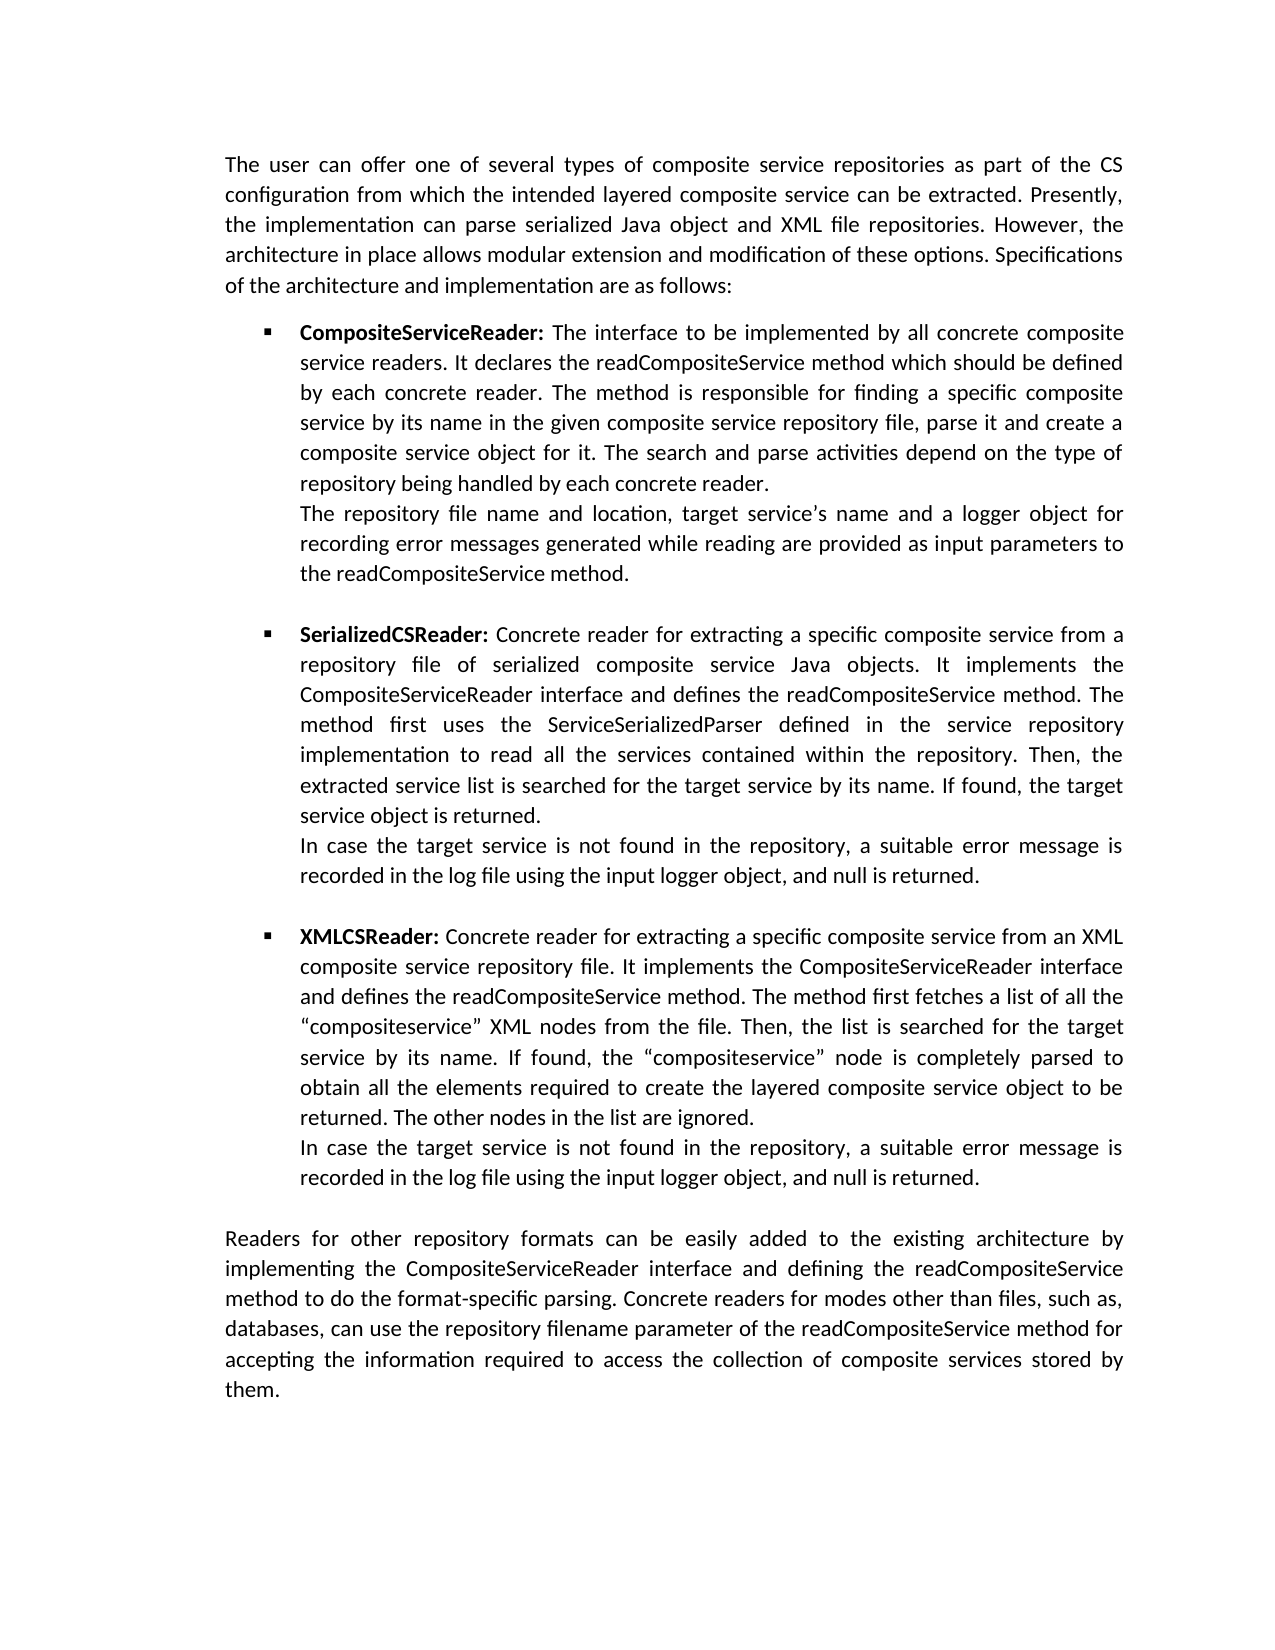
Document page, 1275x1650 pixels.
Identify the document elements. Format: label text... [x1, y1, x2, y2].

list SerializedCSReader: Concrete reader for extracting a specific composite service from a repository file of serialized composite service Java objects. It implements the CompositeServiceReader interface and defines the readCompositeService method. The method first uses the ServiceSerializedParser defined in the service repository implementation to read all the services contained within the repository. Then, the extracted service list is searched for the target service by its name. If found, the target service object is returned. [262, 620, 1125, 829]
text The user can offer one of several types of composite service repositories as part of the CS configuration from which the intended layered composite service can be extracted. Presently, the implementation can parse serialized Java object and XML file repositories. However, the architecture in place allows modular extension and modification of these options. Specifications of the architecture and implementation are as follows: [225, 150, 1125, 299]
list Readers for other repository formats can be easily added to the existing architecture by implementing the CompositeServiceReader interface and defining the readCompositeService method to do the format-specific parsing. Concrete readers for modes other than files, such as, databases, can use the repository filename parameter of the readCompositeService method for accepting the information required to access the collection of composite services stored by them. [225, 1224, 1125, 1403]
list The repository file name and location, target service’s name and a logger object for recording error messages generated while reading are provided as input parameters to the readCompositeService method. [300, 499, 1125, 587]
list CompositeServiceReader: The interface to be implemented by all concrete composite service readers. It declares the readCompositeService method which should be defined by each concrete reader. The method is responsible for finding a specific composite service by its name in the given composite service repository file, parse it and create a composite service object for it. The search and parse activities depend on the type of repository being handled by each concrete reader. [262, 318, 1125, 497]
list In case the target service is not found in the repository, a suitable error message is recorded in the log file using the input logger object, and null is returned. [300, 831, 1125, 889]
list XMLCSReader: Concrete reader for extracting a specific composite service from an XML composite service repository file. It implements the CompositeServiceReader interface and defines the readCompositeService method. The method first fetches a list of all the “compositeservice” XML nodes from the file. Then, the list is searched for the target service by its name. If found, the “compositeservice” node is completely parsed to obtain all the elements required to create the layered composite service object to be returned. The other nodes in the list are ignored. [262, 922, 1125, 1131]
list In case the target service is not found in the repository, a suitable error message is recorded in the log file using the input logger object, and null is returned. [300, 1133, 1125, 1192]
